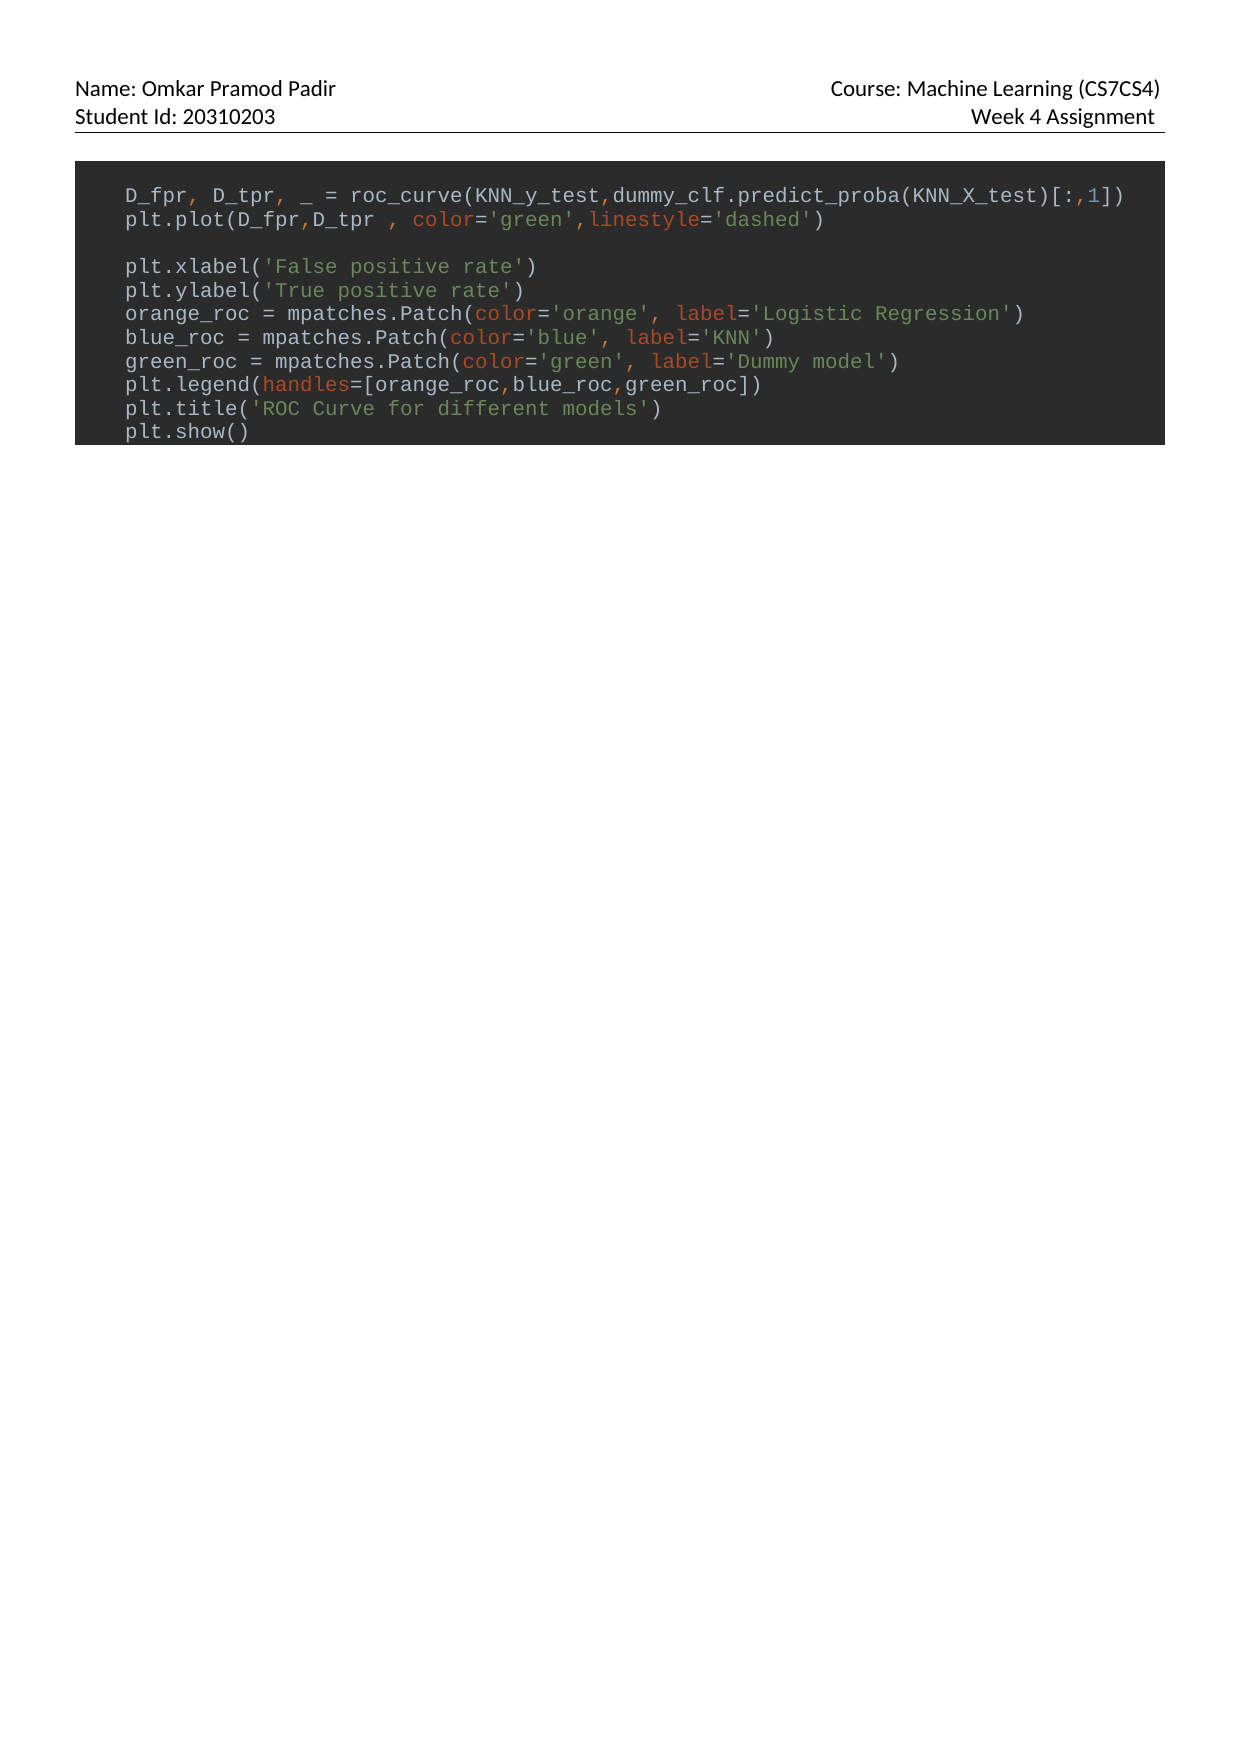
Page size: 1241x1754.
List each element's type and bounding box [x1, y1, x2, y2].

text [75, 161, 1165, 445]
